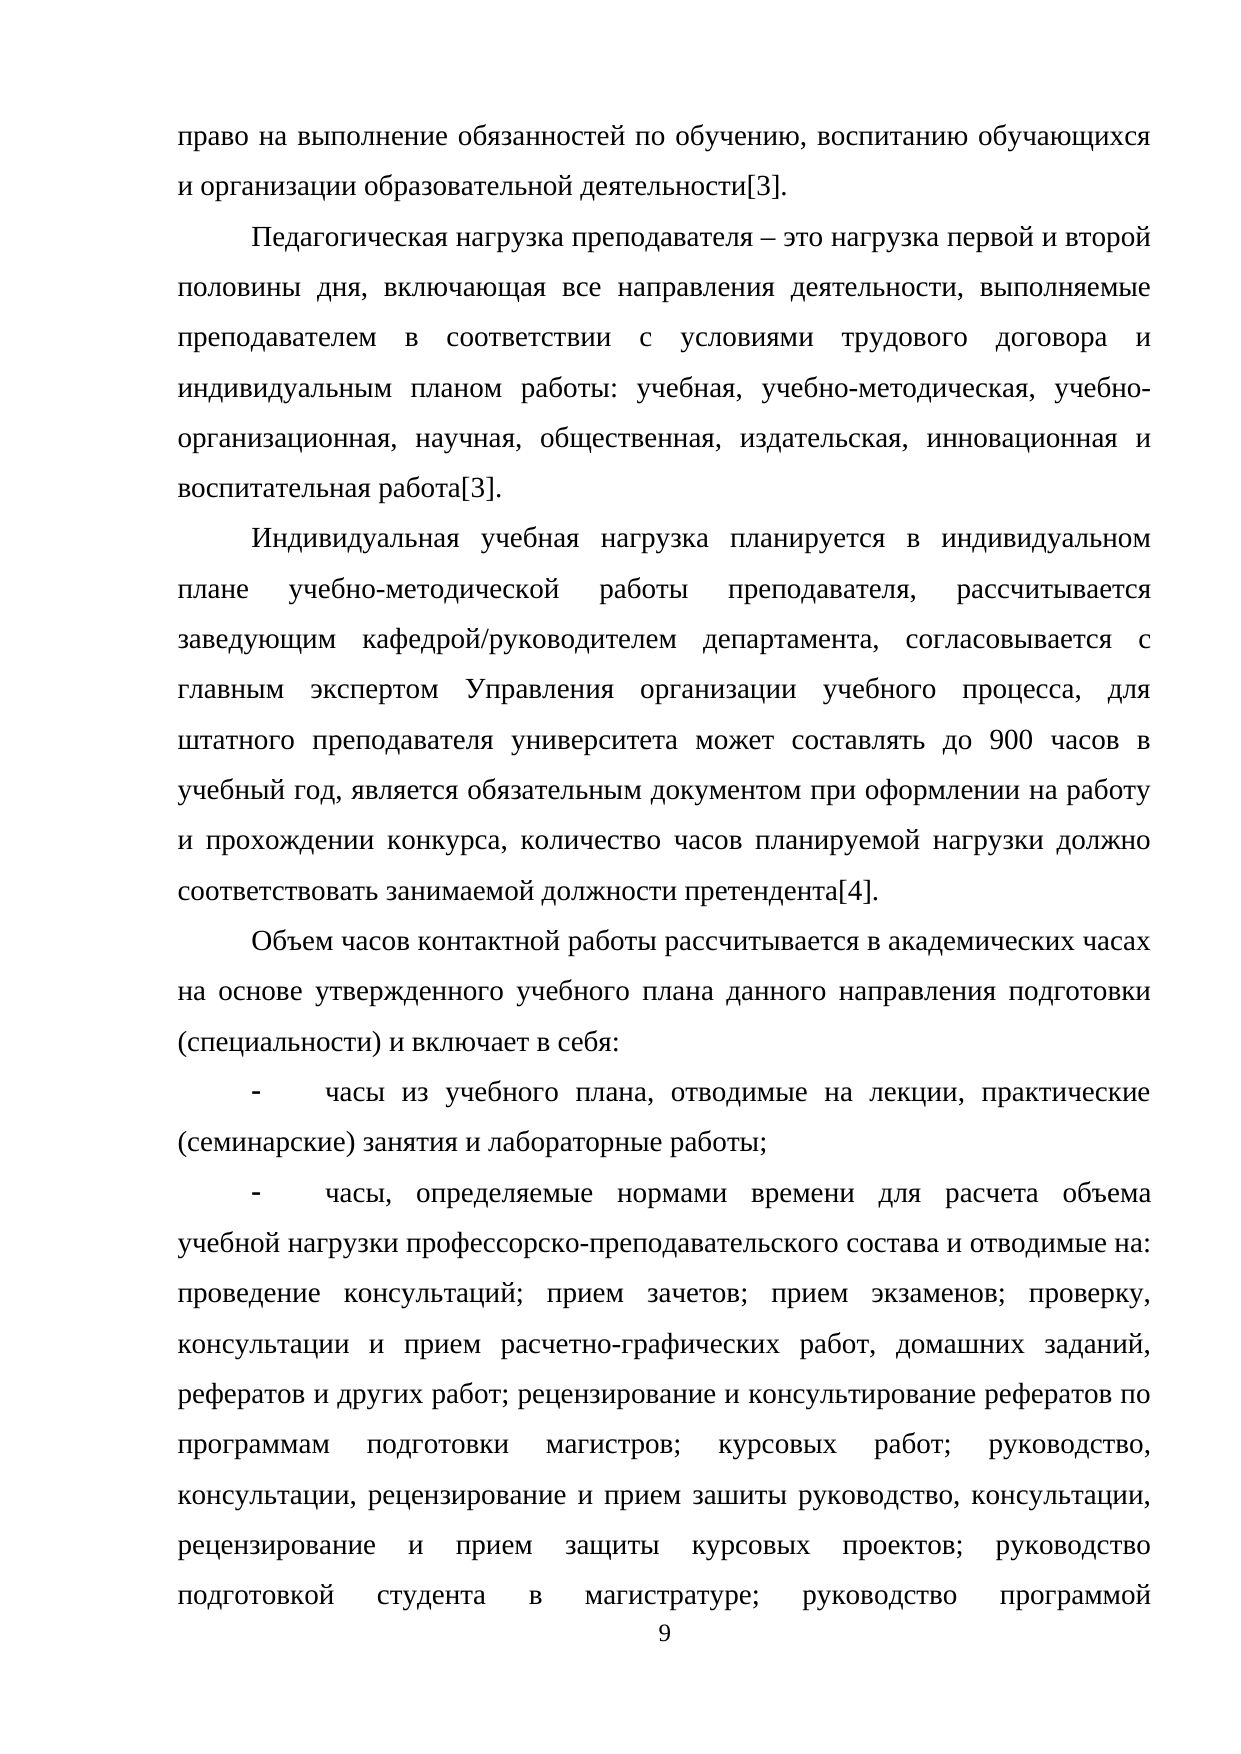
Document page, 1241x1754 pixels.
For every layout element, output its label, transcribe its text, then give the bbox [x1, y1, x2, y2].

list часы из учебного плана, отводимые на лекции, практические (семинарские) занятия и лабораторные работы; [177, 1074, 1152, 1158]
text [177, 118, 1152, 202]
text Индивидуальная учебная нагрузка планируется в индивидуальном плане учебно-методической работы преподавателя, рассчитывается заведующим кафедрой/руководителем департамента, согласовывается с главным экспертом Управления организации учебного процесса, для штатного преподавателя университета может составлять до 900 часов в учебный год, является обязательным документом при оформлении на работу и прохождении конкурса, количество часов планируемой нагрузки должно соответствовать занимаемой должности претендента[4]. [177, 521, 1152, 906]
text Объем часов контактной работы рассчитывается в академических часах на основе утвержденного учебного плана данного направления подготовки (специальности) и включает в себя: [177, 923, 1152, 1057]
text Педагогическая нагрузка преподавателя – это нагрузка первой и второй половины дня, включающая все направления деятельности, выполняемые преподавателем в соответствии с условиями трудового договора и индивидуальным планом работы: учебная, учебно-методическая, учебно-организационная, научная, общественная, издательская, инновационная и воспитательная работа[3]. [177, 219, 1152, 504]
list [177, 1175, 1152, 1611]
